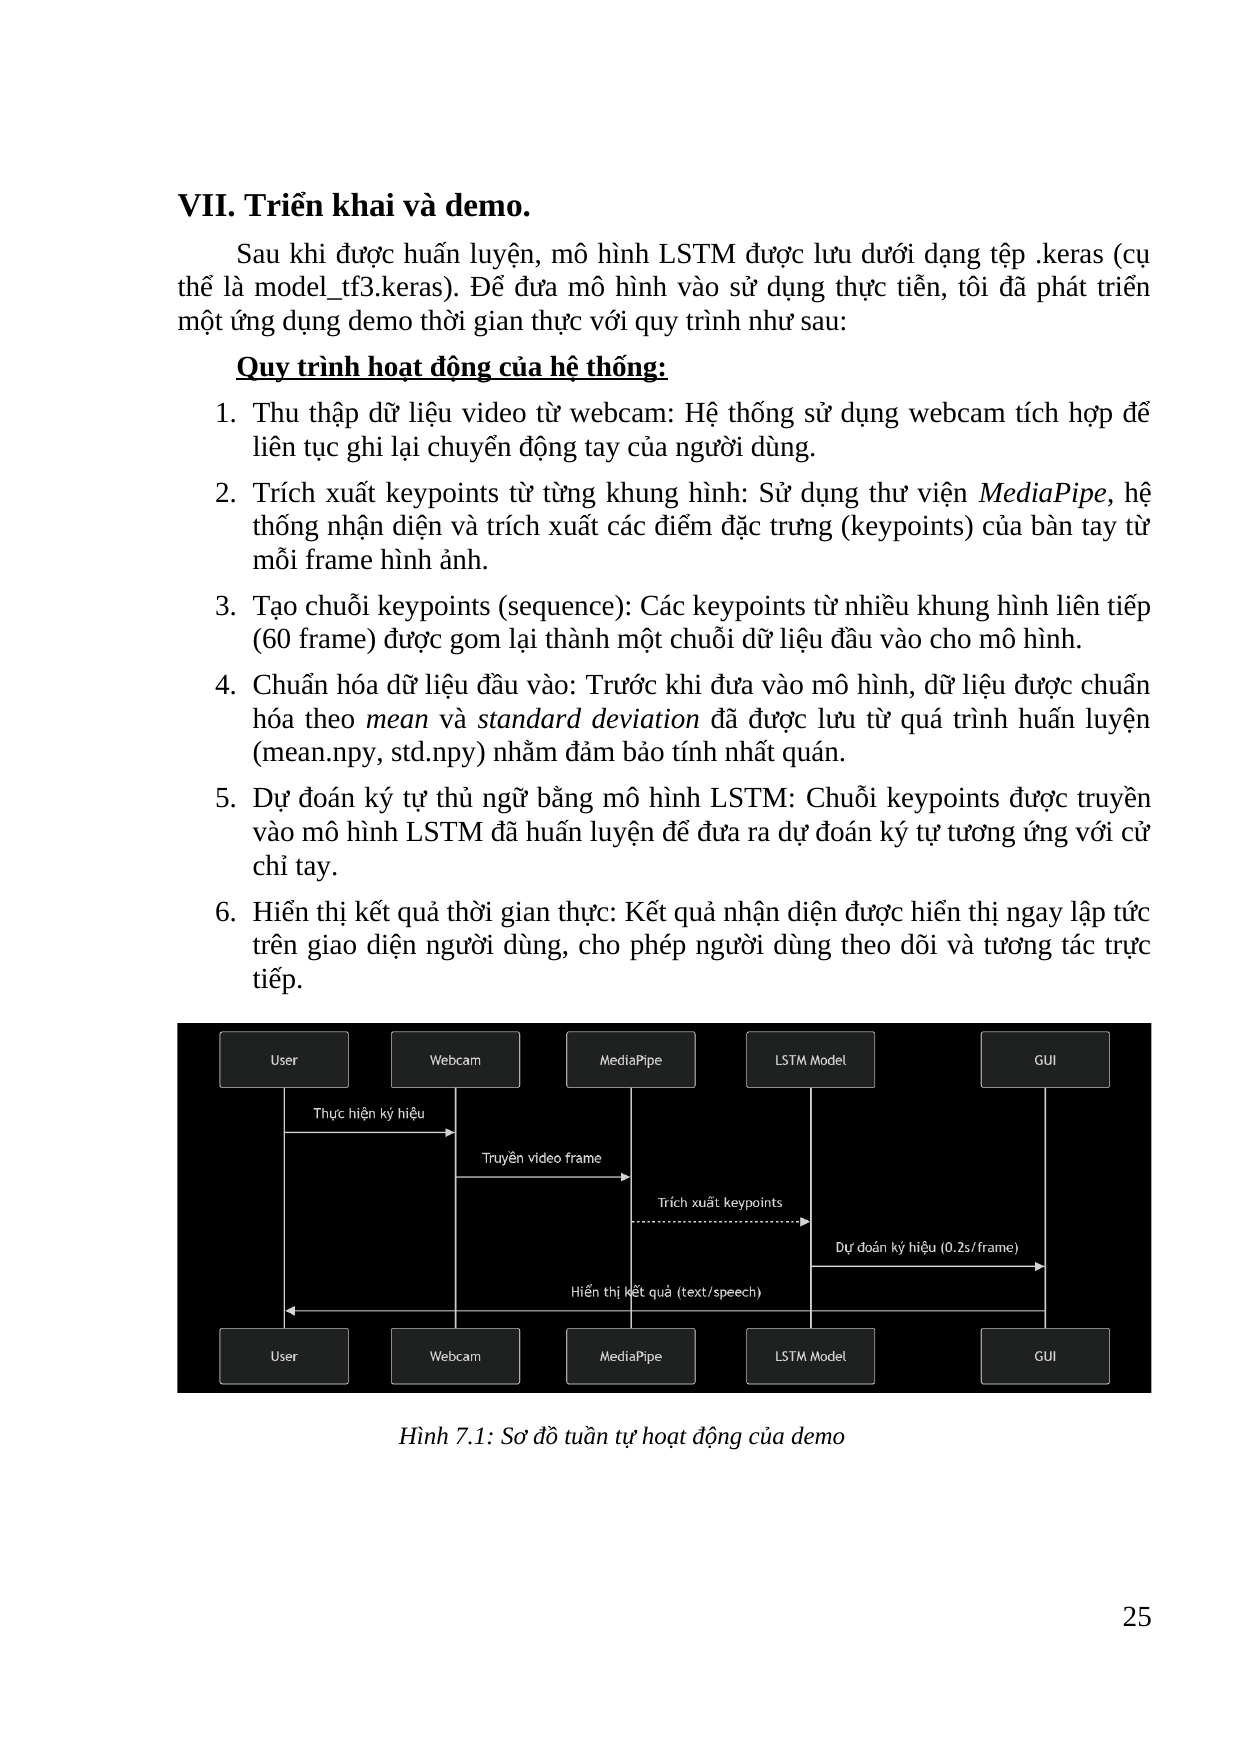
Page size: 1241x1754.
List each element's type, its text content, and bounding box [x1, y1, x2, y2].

list Chuẩn hóa dữ liệu đầu vào: Trước khi đưa vào mô hình, dữ liệu được chuẩn hóa theo mean và standard deviation đã được lưu từ quá trình huấn luyện (mean.npy, std.npy) nhằm đảm bảo tính nhất quán. [215, 667, 1152, 768]
picture [177, 1023, 1152, 1393]
list Tạo chuỗi keypoints (sequence): Các keypoints từ nhiều khung hình liên tiếp (60 frame) được gom lại thành một chuỗi dữ liệu đầu vào cho mô hình. [215, 588, 1152, 655]
list Trích xuất keypoints từ từng khung hình: Sử dụng thư viện MediaPipe, hệ thống nhận diện và trích xuất các điểm đặc trưng (keypoints) của bàn tay từ mỗi frame hình ảnh. [215, 475, 1152, 575]
list Dự đoán ký tự thủ ngữ bằng mô hình LSTM: Chuỗi keypoints được truyền vào mô hình LSTM đã huấn luyện để đưa ra dự đoán ký tự tương ứng với cử chỉ tay. [215, 781, 1152, 881]
subtitle VII. Triển khai và demo. [177, 185, 1152, 223]
text Hình 7.1: Sơ đồ tuần tự hoạt động của demo [399, 1421, 1152, 1450]
list Hiển thị kết quả thời gian thực: Kết quả nhận diện được hiển thị ngay lập tức trên giao diện người dùng, cho phép người dùng theo dõi và tương tác trực tiếp. [215, 894, 1152, 994]
list Thu thập dữ liệu video từ webcam: Hệ thống sử dụng webcam tích hợp để liên tục ghi lại chuyển động tay của người dùng. [215, 395, 1152, 462]
text Quy trình hoạt động của hệ thống: [177, 349, 1152, 383]
text Sau khi được huấn luyện, mô hình LSTM được lưu dưới dạng tệp .keras (cụ thể là model_tf3.keras). Để đưa mô hình vào sử dụng thực tiễn, tôi đã phát triển một ứng dụng demo thời gian thực với quy trình như sau: [177, 236, 1152, 337]
